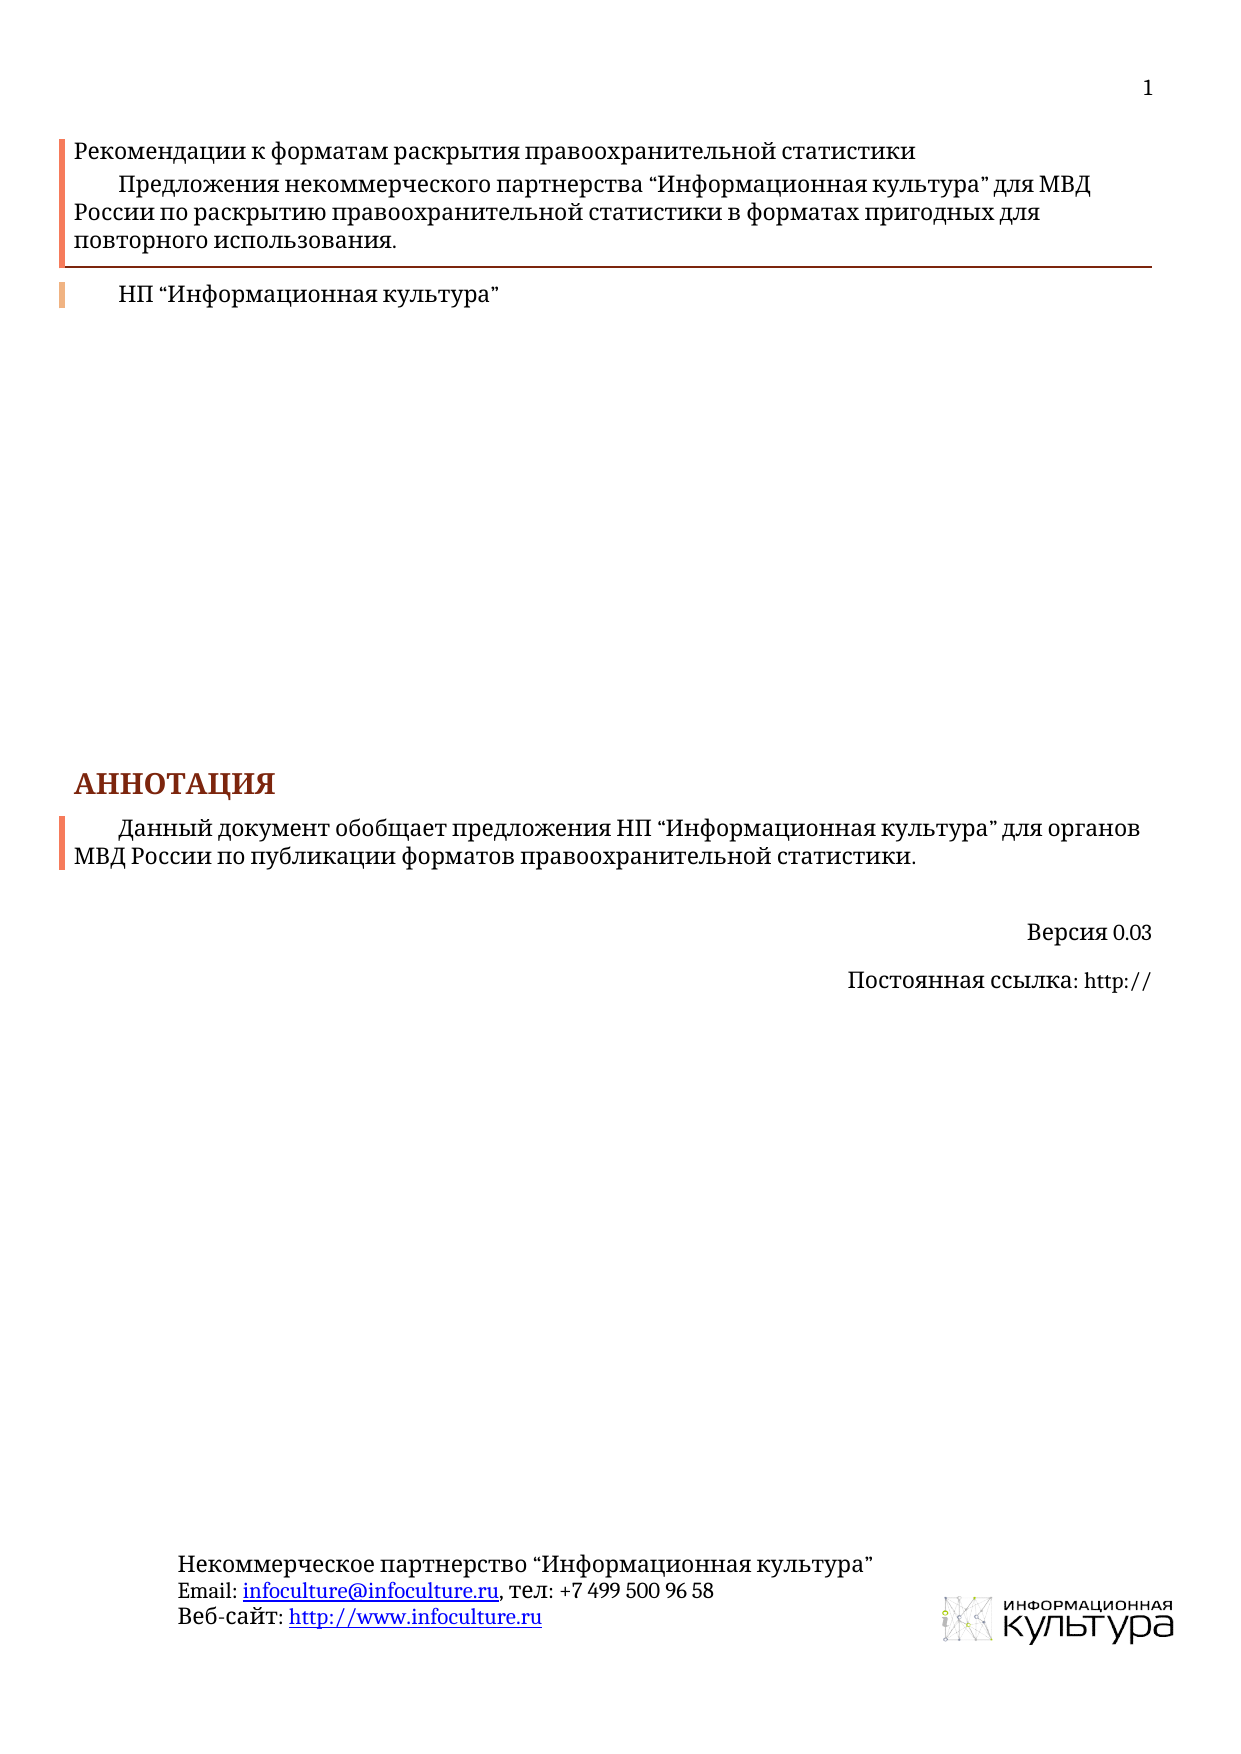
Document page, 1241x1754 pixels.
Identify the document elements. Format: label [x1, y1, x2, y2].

picture [941, 1596, 1174, 1645]
